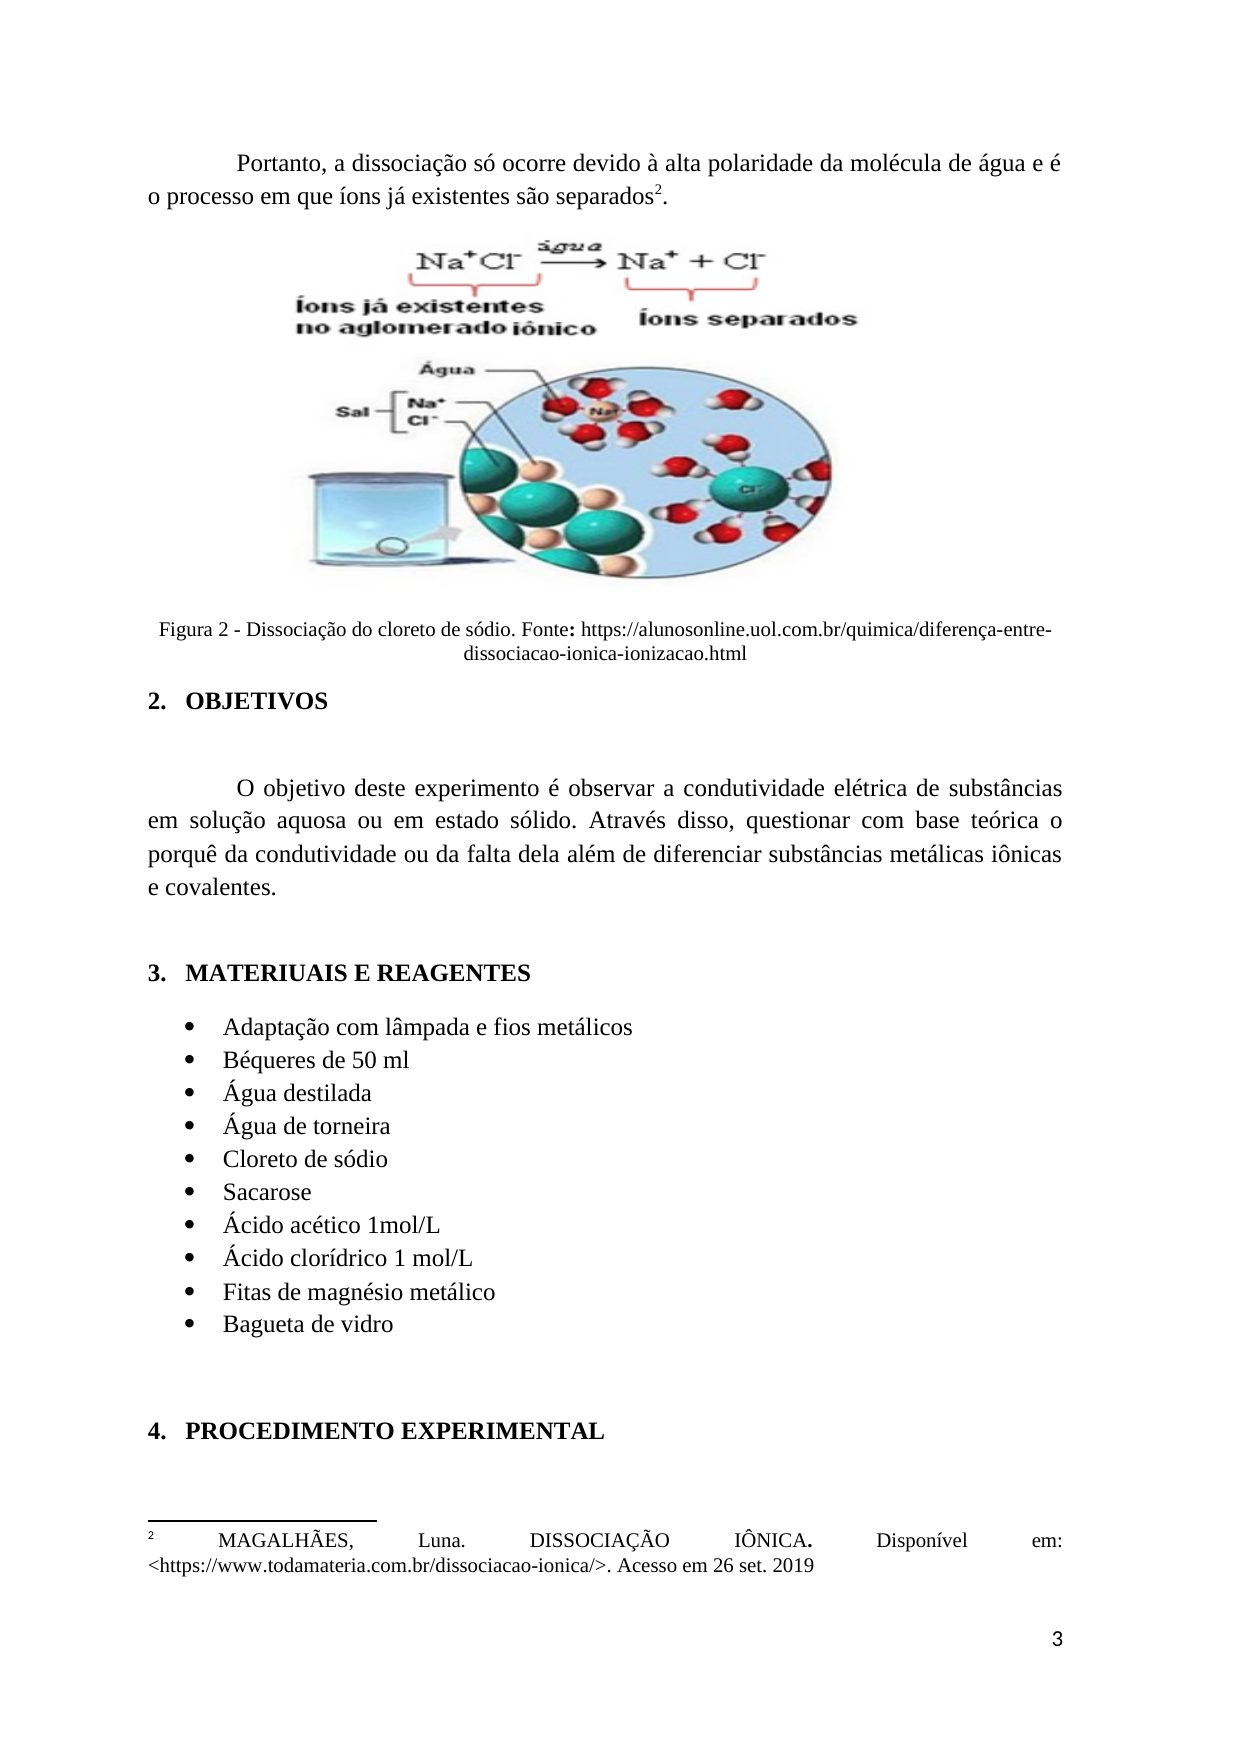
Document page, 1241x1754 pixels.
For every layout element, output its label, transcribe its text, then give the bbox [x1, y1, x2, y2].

list Bagueta de vidro [185, 1309, 1063, 1338]
list Sacarose [185, 1177, 1063, 1206]
list Adaptação com lâmpada e fios metálicos [185, 1012, 1063, 1041]
subtitle OBJETIVOS [148, 686, 1063, 714]
list Água de torneira [185, 1111, 1063, 1140]
list Ácido clorídrico 1 mol/L [185, 1243, 1063, 1272]
list Água destilada [185, 1078, 1063, 1107]
list Ácido acético 1mol/L [185, 1211, 1063, 1239]
subtitle MATERIUAIS E REAGENTES [148, 958, 1063, 987]
list Béqueres de 50 ml [185, 1045, 1063, 1074]
list Cloreto de sódio [185, 1144, 1063, 1173]
list Fitas de magnésio metálico [185, 1277, 1063, 1305]
picture [237, 234, 974, 592]
text Figura 2 - Dissociação do cloreto de sódio. Fonte: https://alunosonline.uol.com.br/quimica/diferença-entre-dissociacao-ionica-ionizacao.html [148, 617, 1063, 665]
list O objetivo deste experimento é observar a condutividade elétrica de substâncias em solução aquosa ou em estado sólido. Através disso, questionar com base teórica o porquê da condutividade ou da falta dela além de diferenciar substâncias metálicas iônicas e covalentes. [148, 773, 1063, 900]
list Portanto, a dissociação só ocorre devido à alta polaridade da molécula de água e é o processo em que íons já existentes são separados. [148, 148, 1063, 209]
subtitle PROCEDIMENTO EXPERIMENTAL [148, 1416, 1063, 1445]
